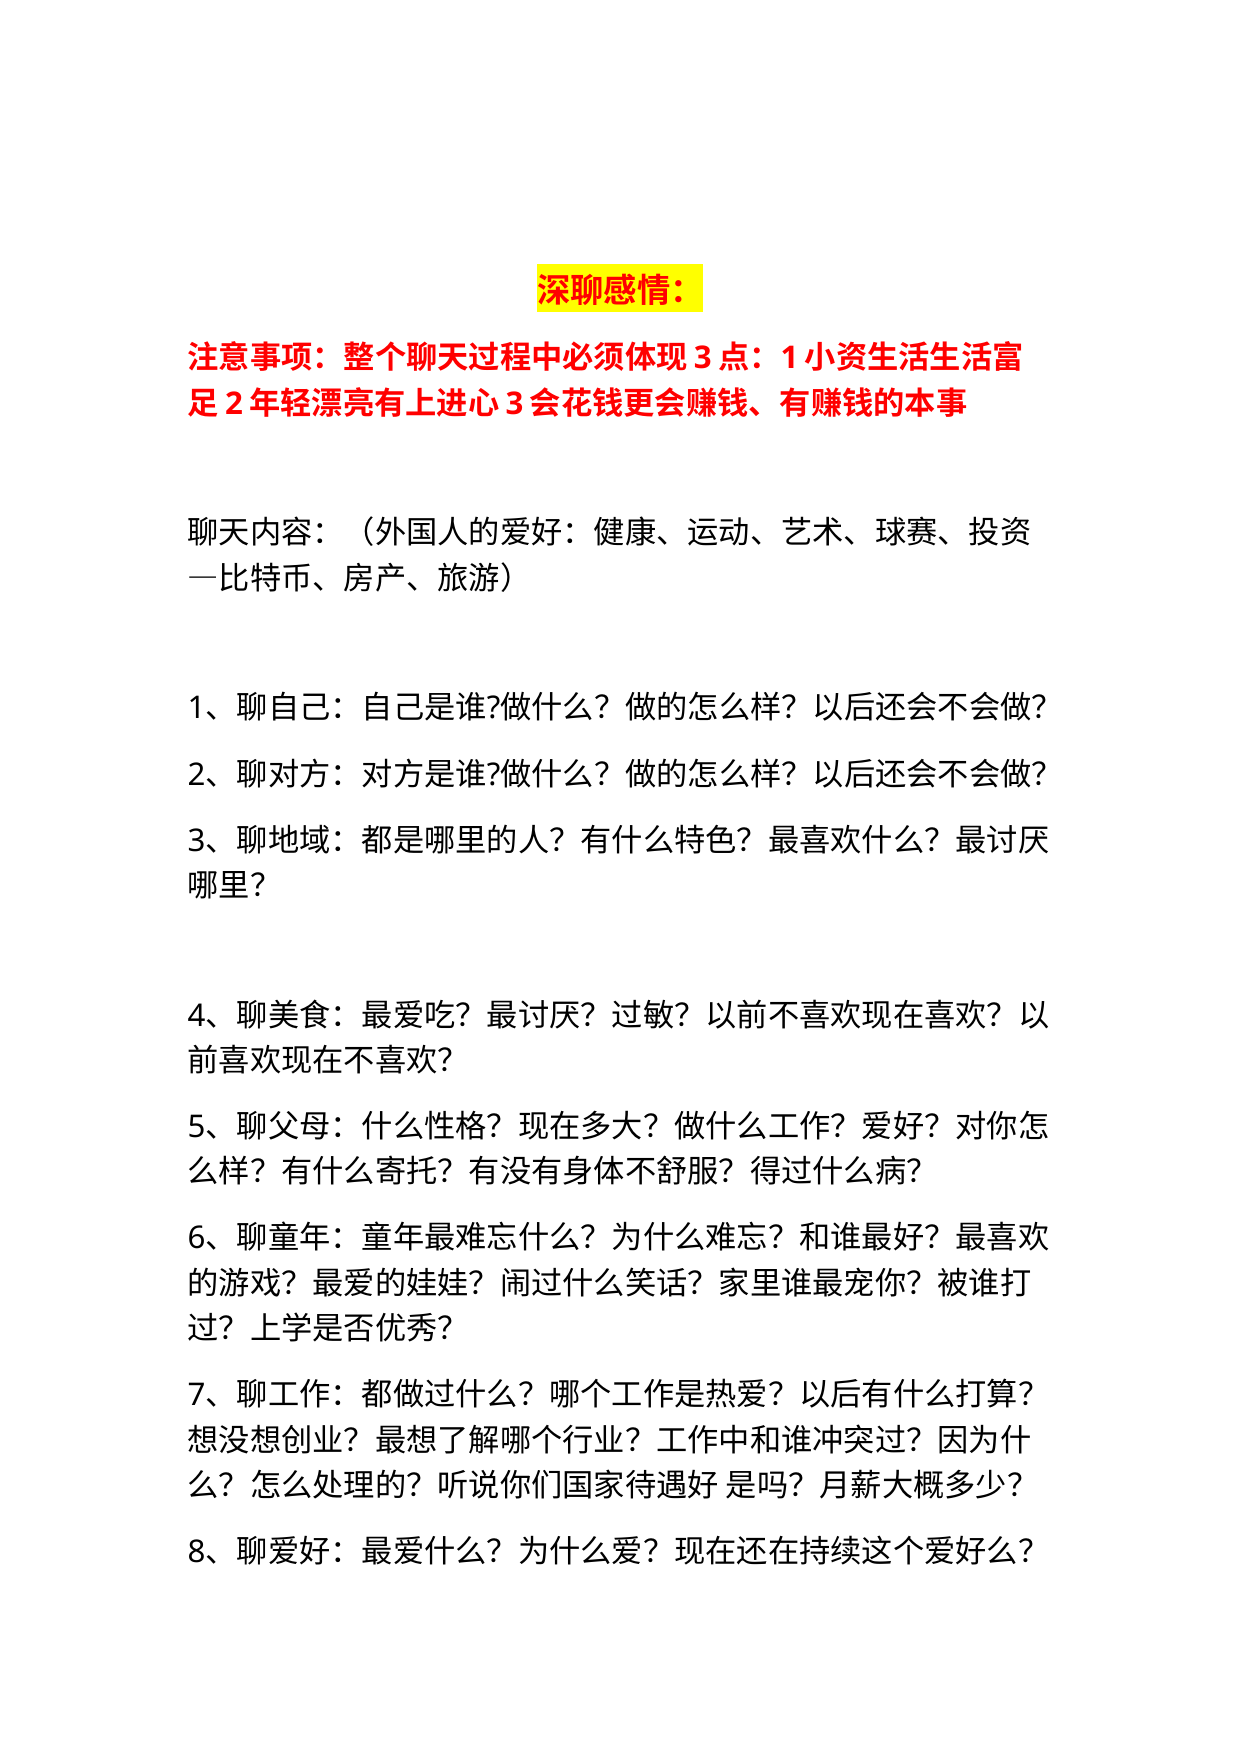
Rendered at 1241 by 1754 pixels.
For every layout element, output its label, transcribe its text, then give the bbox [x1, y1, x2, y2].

text 2、聊对方：对方是谁?做什么？做的怎么样？以后还会不会做？ [187, 749, 1053, 794]
text 聊天内容：（外国人的爱好：健康、运动、艺术、球赛、投资—比特币、房产、旅游） [187, 508, 1053, 598]
text 深聊感情： [187, 263, 1053, 312]
text 1、聊自己：自己是谁?做什么？做的怎么样？以后还会不会做？ [187, 682, 1053, 728]
text 4、聊美食：最爱吃？最讨厌？过敏？以前不喜欢现在喜欢？以前喜欢现在不喜欢？ [187, 990, 1053, 1080]
text 注意事项：整个聊天过程中必须体现3点：1小资生活生活富足2年轻漂亮有上进心3会花钱更会赚钱、有赚钱的本事 [187, 333, 1053, 423]
text 7、聊工作：都做过什么？哪个工作是热爱？以后有什么打算？想没想创业？最想了解哪个行业？工作中和谁冲突过？因为什么？怎么处理的？听说你们国家待遇好 是吗？月薪大概多少？ [187, 1369, 1053, 1505]
text 5、聊父母：什么性格？现在多大？做什么工作？爱好？对你怎么样？有什么寄托？有没有身体不舒服？得过什么病？ [187, 1101, 1053, 1192]
text 6、聊童年：童年最难忘什么？为什么难忘？和谁最好？最喜欢的游戏？最爱的娃娃？闹过什么笑话？家里谁最宠你？被谁打过？上学是否优秀？ [187, 1213, 1053, 1348]
text 8、聊爱好：最爱什么？为什么爱？现在还在持续这个爱好么？ [187, 1526, 1053, 1571]
text 3、聊地域：都是哪里的人？有什么特色？最喜欢什么？最讨厌哪里？ [187, 815, 1053, 906]
